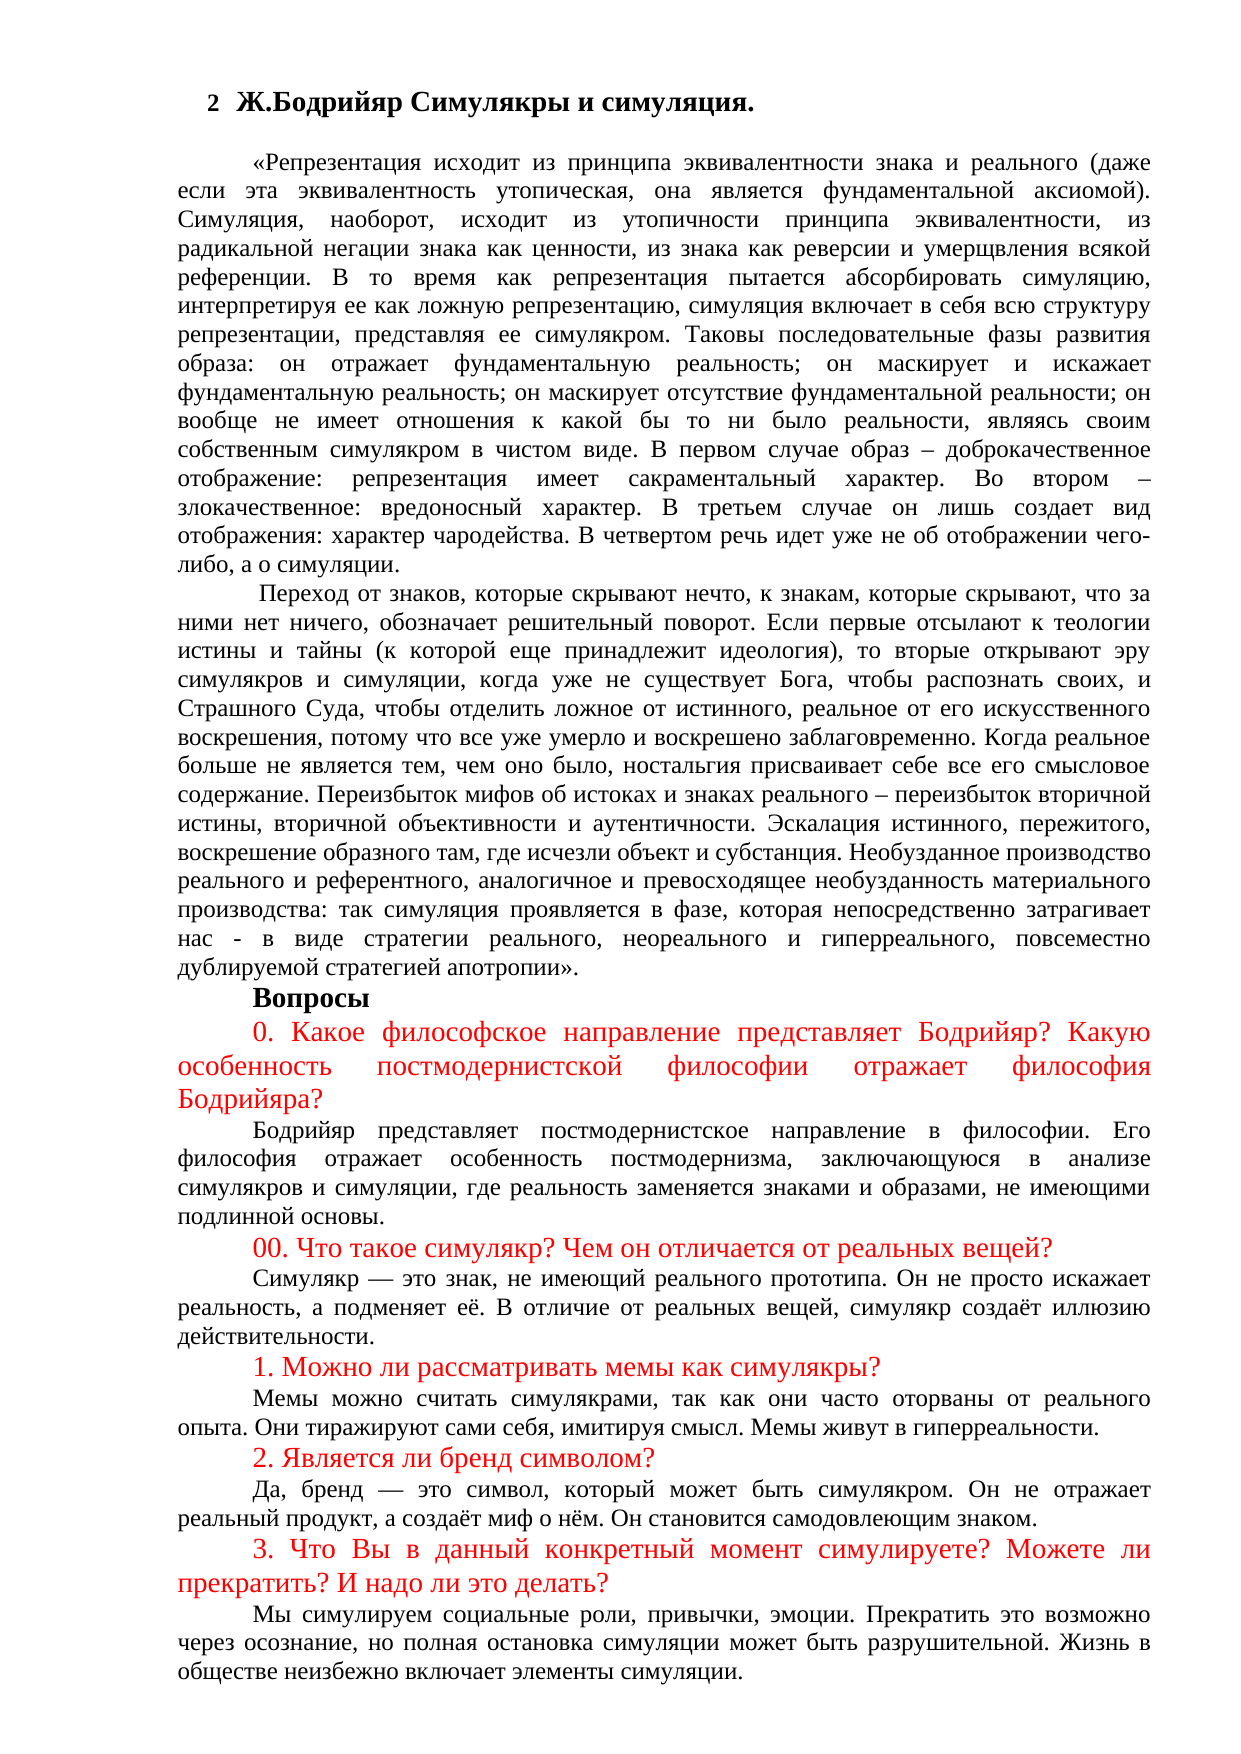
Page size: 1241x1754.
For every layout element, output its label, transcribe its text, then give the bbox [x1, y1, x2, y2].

text Вопросы [177, 981, 1152, 1014]
text Симулякр — это знак, не имеющий реального прототипа. Он не просто искажает реальность, а подменяет её. В отличие от реальных вещей, симулякр создаёт иллюзию действительности. [177, 1263, 1152, 1349]
text «Репрезентация исходит из принципа эквивалентности знака и реального (даже если эта эквивалентность утопическая, она является фундаментальной аксиомой). Симуляция, наоборот, исходит из утопичности принципа эквивалентности, из радикальной негации знака как ценности, из знака как реверсии и умерщвления всякой референции. В то время как репрезентация пытается абсорбировать симуляцию, интерпретируя ее как ложную репрезентацию, симуляция включает в себя всю структуру репрезентации, представляя ее симулякром. Таковы последовательные фазы развития образа: он отражает фундаментальную реальность; он маскирует и искажает фундаментальную реальность; он маскирует отсутствие фундаментальной реальности; он вообще не имеет отношения к какой бы то ни было реальности, являясь своим собственным симулякром в чистом виде. В первом случае образ – доброкачественное отображение: репрезентация имеет сакраментальный характер. Во втором – злокачественное: вредоносный характер. В третьем случае он лишь создает вид отображения: характер чародейства. В четвертом речь идет уже не об отображении чего-либо, а о симуляции. [177, 147, 1152, 578]
text Ж.Бодрийяр Симулякры и симуляция. [177, 84, 1152, 118]
text 1. Можно ли рассматривать мемы как симулякры? [177, 1349, 1152, 1383]
text 00. Что такое симулякр? Чем он отличается от реальных вещей? [177, 1230, 1152, 1263]
text Мемы можно считать симулякрами, так как они часто оторваны от реального опыта. Они тиражируют сами себя, имитируя смысл. Мемы живут в гиперреальности. [177, 1383, 1152, 1441]
text Бодрийяр представляет постмодернистское направление в философии. Его философия отражает особенность постмодернизма, заключающуюся в анализе симулякров и симуляции, где реальность заменяется знаками и образами, не имеющими подлинной основы. [177, 1115, 1152, 1230]
text 2. Является ли бренд символом? [177, 1441, 1152, 1474]
text Мы симулируем социальные роли, привычки, эмоции. Прекратить это возможно через осознание, но полная остановка симуляции может быть разрушительной. Жизнь в обществе неизбежно включает элементы симуляции. [177, 1599, 1152, 1685]
text Да, бренд — это символ, который может быть симулякром. Он не отражает реальный продукт, а создаёт миф о нём. Он становится самодовлеющим знаком. [177, 1474, 1152, 1532]
text Переход от знаков, которые скрывают нечто, к знакам, которые скрывают, что за ними нет ничего, обозначает решительный поворот. Если первые отсылают к теологии истины и тайны (к которой еще принадлежит идеология), то вторые открывают эру симулякров и симуляции, когда уже не существует Бога, чтобы распознать своих, и Страшного Суда, чтобы отделить ложное от истинного, реальное от его искусственного воскрешения, потому что все уже умерло и воскрешено заблаговременно. Когда реальное больше не является тем, чем оно было, ностальгия присваивает себе все его смысловое содержание. Переизбыток мифов об истоках и знаках реального – переизбыток вторичной истины, вторичной объективности и аутентичности. Эскалация истинного, пережитого, воскрешение образного там, где исчезли объект и субстанция. Необузданное производство реального и референтного, аналогичное и превосходящее необузданность материального производства: так симуляция проявляется в фазе, которая непосредственно затрагивает нас - в виде стратегии реального, неореального и гиперреального, повсеместно дублируемой стратегией апотропии». [177, 578, 1152, 981]
text 3. Что Вы в данный конкретный момент симулируете? Можете ли прекратить? И надо ли это делать? [177, 1532, 1152, 1599]
text 0. Какое философское направление представляет Бодрийяр? Какую особенность постмодернистской философии отражает философия Бодрийяра? [177, 1014, 1152, 1115]
